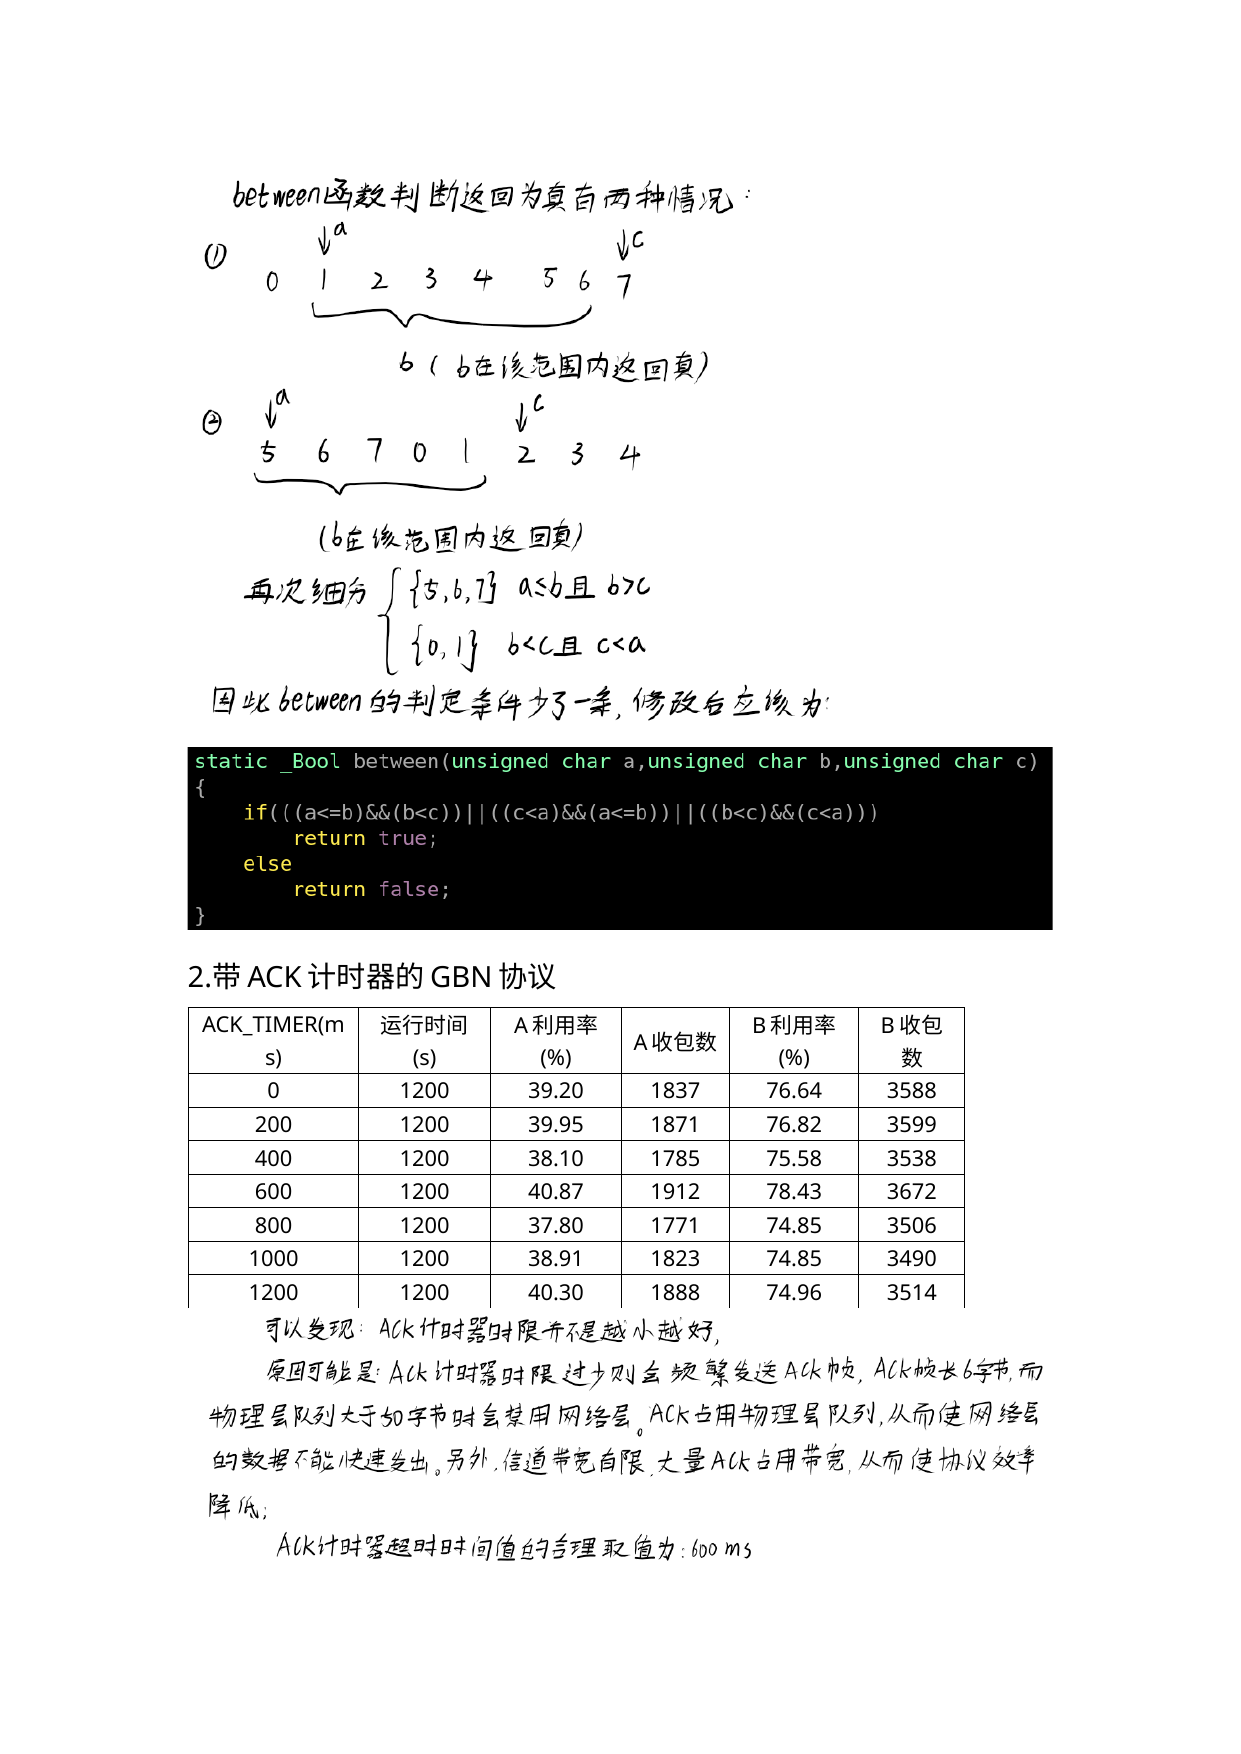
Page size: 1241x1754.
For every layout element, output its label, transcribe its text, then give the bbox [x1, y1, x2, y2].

table_cell 1200 [359, 1242, 490, 1274]
table_header A收包数 [622, 1008, 729, 1073]
table_cell 39.20 [491, 1074, 621, 1107]
table_cell 0 [189, 1074, 358, 1107]
table_cell 1200 [359, 1208, 490, 1241]
table_cell 1871 [622, 1108, 729, 1140]
table_cell 200 [189, 1108, 358, 1140]
table_cell 1200 [359, 1175, 490, 1207]
table_cell 38.10 [491, 1141, 621, 1174]
picture [187, 747, 1053, 930]
table_cell 1785 [622, 1141, 729, 1174]
table_header B收包数 [859, 1008, 964, 1073]
table_cell 1200 [359, 1275, 490, 1308]
table_cell 38.91 [491, 1242, 621, 1274]
table_cell 1771 [622, 1208, 729, 1241]
text 2.带ACK计时器的GBN协议 [187, 942, 1053, 1007]
table_cell 1200 [359, 1141, 490, 1174]
table_cell 1000 [189, 1242, 358, 1274]
table_cell 3588 [859, 1074, 964, 1107]
table_cell 1200 [189, 1275, 358, 1308]
table_cell 3599 [859, 1108, 964, 1140]
table_cell 40.87 [491, 1175, 621, 1207]
table_cell 3538 [859, 1141, 964, 1174]
table_cell 600 [189, 1175, 358, 1207]
table_cell 1200 [359, 1108, 490, 1140]
table_header A利用率(%) [491, 1008, 621, 1073]
table_header B利用率(%) [730, 1008, 858, 1073]
table_cell 3506 [859, 1208, 964, 1241]
table_cell 400 [189, 1141, 358, 1174]
table_cell 800 [189, 1208, 358, 1241]
table_cell 40.30 [491, 1275, 621, 1308]
table_cell 75.58 [730, 1141, 858, 1174]
table_cell 78.43 [730, 1175, 858, 1207]
table_cell 76.64 [730, 1074, 858, 1107]
table_cell 1200 [359, 1074, 490, 1107]
picture [187, 162, 838, 721]
table_cell 74.96 [730, 1275, 858, 1308]
table_header 运行时间(s) [359, 1008, 490, 1073]
table_cell 1837 [622, 1074, 729, 1107]
table_cell 37.80 [491, 1208, 621, 1241]
table_cell 3672 [859, 1175, 964, 1207]
table_header ACK_TIMER(ms) [189, 1008, 358, 1073]
table_cell 3490 [859, 1242, 964, 1274]
table_cell 1823 [622, 1242, 729, 1274]
table_cell 74.85 [730, 1242, 858, 1274]
table_cell 39.95 [491, 1108, 621, 1140]
table_cell 1912 [622, 1175, 729, 1207]
picture [187, 1308, 1053, 1566]
table_cell 1888 [622, 1275, 729, 1308]
table_cell 3514 [859, 1275, 964, 1308]
table_cell 76.82 [730, 1108, 858, 1140]
table_cell 74.85 [730, 1208, 858, 1241]
